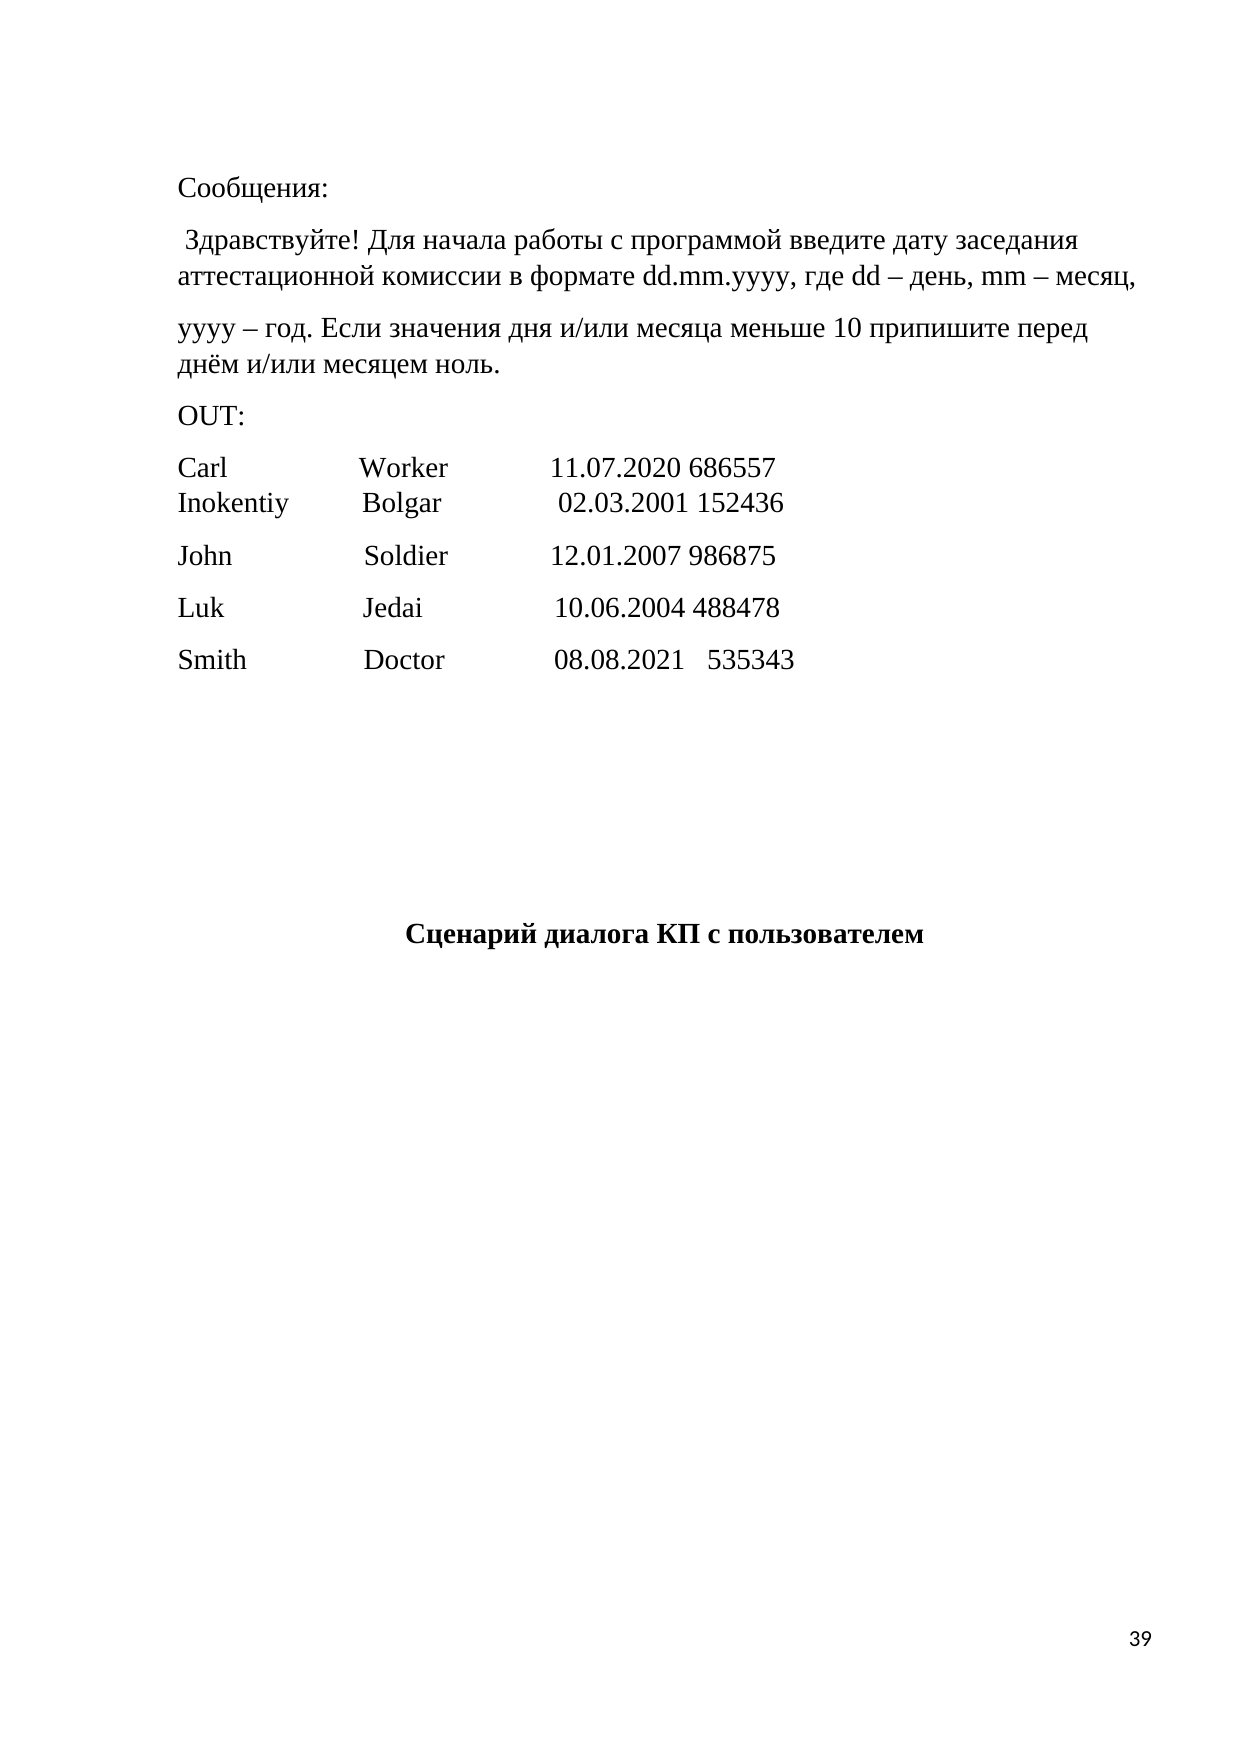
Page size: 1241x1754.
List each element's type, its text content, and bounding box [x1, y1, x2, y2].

text OUT: [177, 398, 1152, 431]
text John Soldier 12.01.2007 986875 [177, 538, 1152, 571]
text Сообщения: [177, 170, 1152, 204]
text Здравствуйте! Для начала работы с программой введите дату заседания аттестационной комиссии в формате dd.mm.yyyy, где dd – день, mm – месяц, [177, 222, 1152, 292]
text Carl Worker 11.07.2020 686557 Inokentiy Bolgar 02.03.2001 152436 [177, 450, 1152, 519]
text Luk Jedai 10.06.2004 488478 [177, 590, 1152, 623]
text Сценарий диалога КП с пользователем [177, 916, 1152, 949]
text yyyy – год. Если значения дня и/или месяца меньше 10 припишите перед днём и/или месяцем ноль. [177, 310, 1152, 379]
text Smith Doctor 08.08.2021 535343 [177, 642, 1152, 741]
